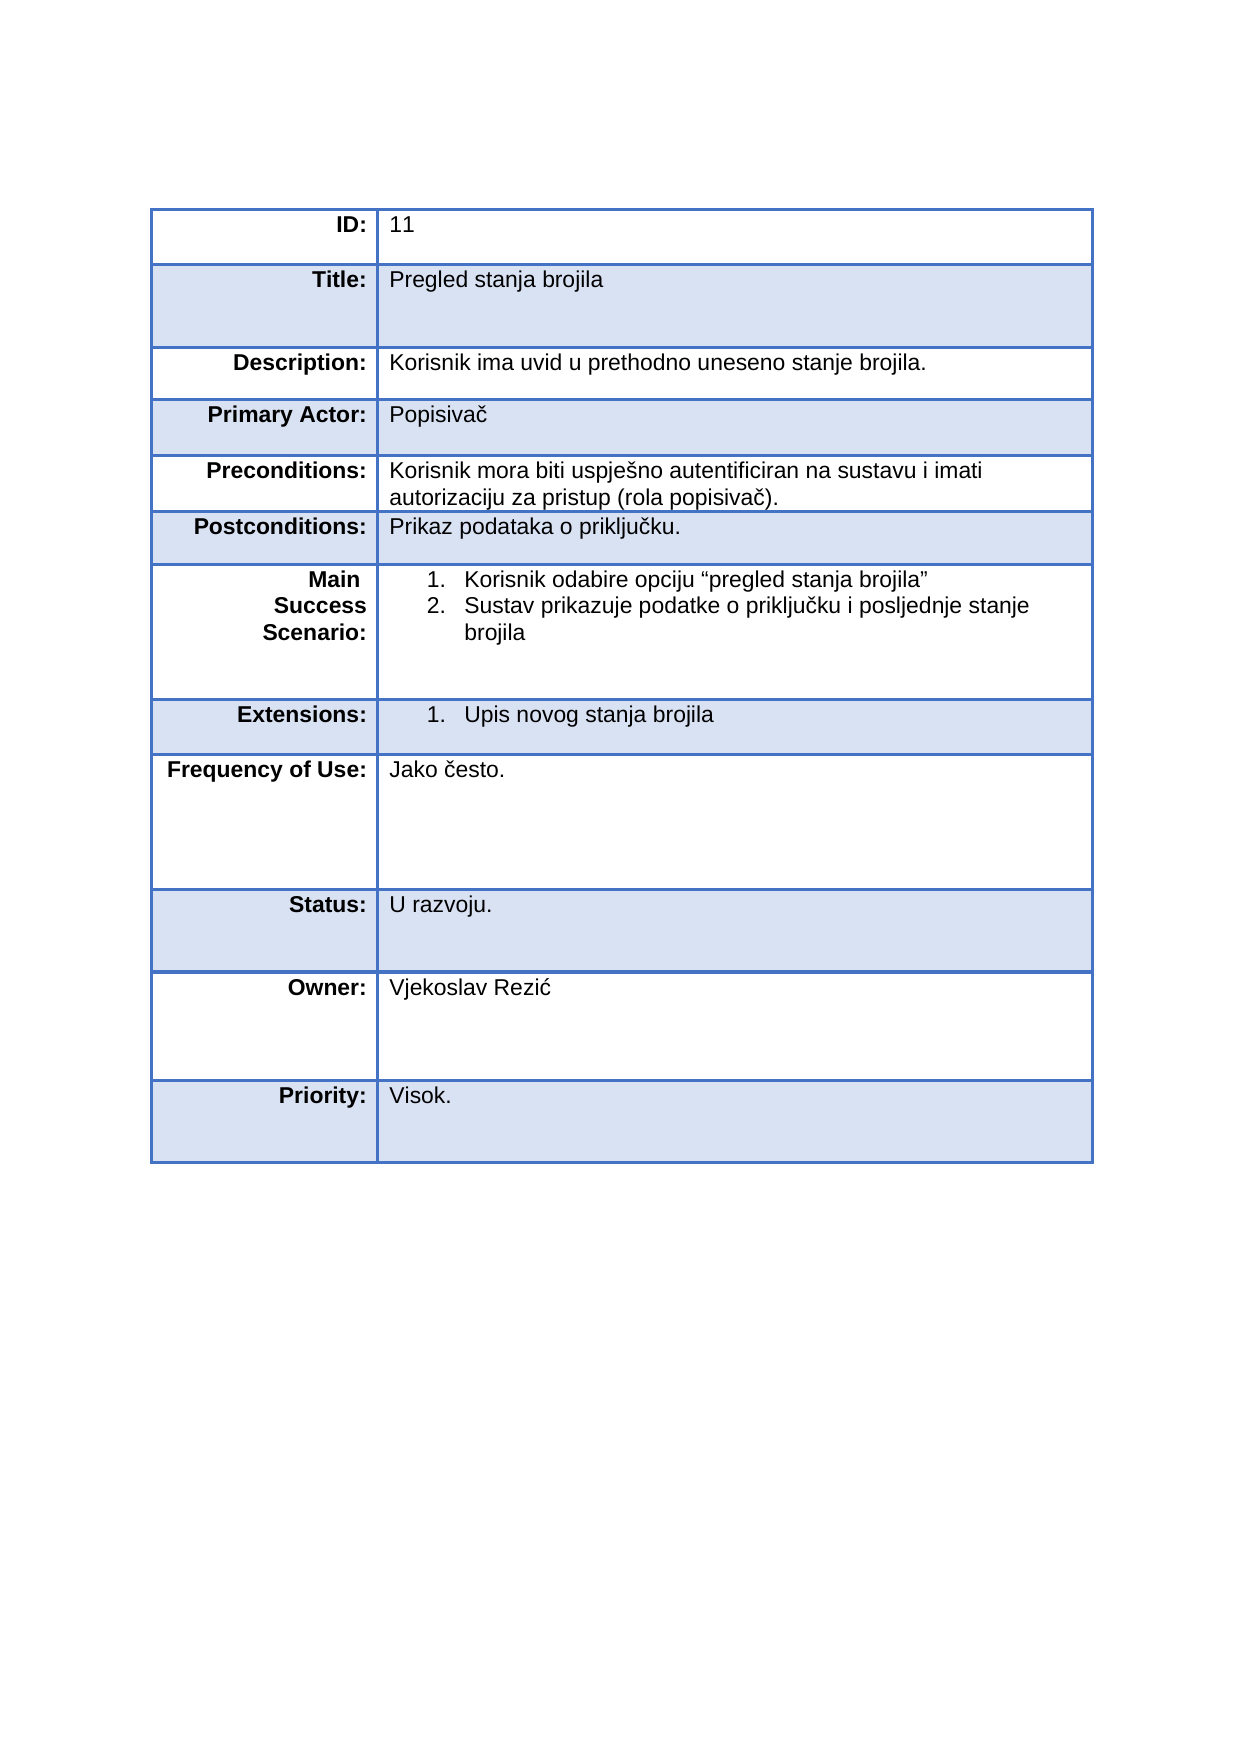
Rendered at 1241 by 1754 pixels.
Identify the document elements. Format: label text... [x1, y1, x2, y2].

table_cell Frequency of Use: [153, 756, 376, 888]
table_cell Prikaz podataka o priključku. [379, 513, 1091, 563]
table_cell Korisnik odabire opciju “pregled stanja brojila” Sustav prikazuje podatke o priključku i posljednje stanje brojila [379, 566, 1091, 697]
table_cell Primary Actor: [153, 401, 376, 454]
table_cell Upis novog stanja brojila [379, 701, 1091, 753]
table_cell Preconditions: [153, 457, 376, 510]
table_cell Description: [153, 349, 376, 398]
table_cell Pregled stanja brojila [379, 266, 1091, 346]
table_cell Korisnik ima uvid u prethodno uneseno stanje brojila. [379, 349, 1091, 398]
table_cell Priority: [153, 1082, 376, 1161]
table_cell Jako često. [379, 756, 1091, 888]
table_cell Owner: [153, 974, 376, 1079]
table_header ID: [153, 211, 376, 263]
table_cell Visok. [379, 1082, 1091, 1161]
table_cell Popisivač [379, 401, 1091, 454]
table_cell Title: [153, 266, 376, 346]
table_cell Postconditions: [153, 513, 376, 563]
table_cell Status: [153, 891, 376, 970]
table_cell Main Success Scenario: [153, 566, 376, 697]
table_header 11 [379, 211, 1091, 263]
table_cell U razvoju. [379, 891, 1091, 970]
table_cell Korisnik mora biti uspješno autentificiran na sustavu i imati autorizaciju za pristup (rola popisivač). [379, 457, 1091, 510]
table_cell Extensions: [153, 701, 376, 753]
table_cell Vjekoslav Rezić [379, 974, 1091, 1079]
